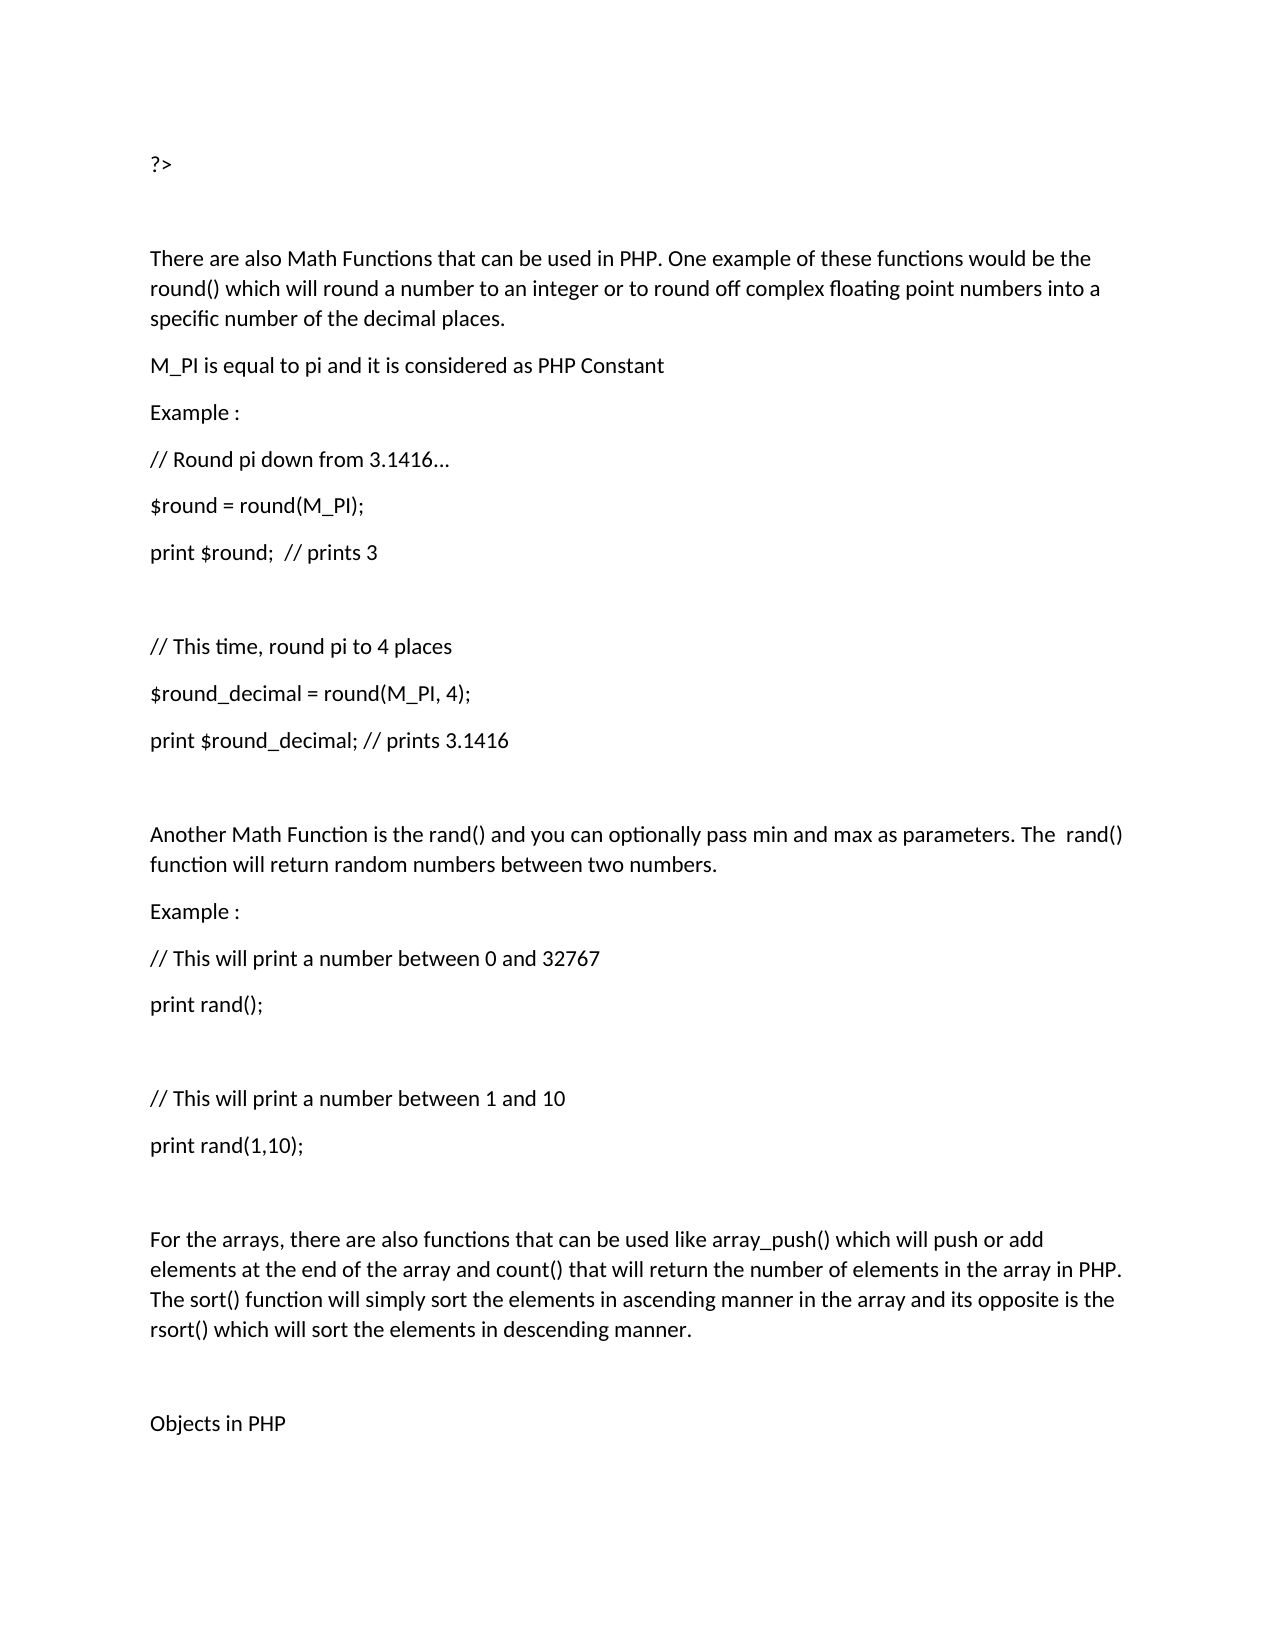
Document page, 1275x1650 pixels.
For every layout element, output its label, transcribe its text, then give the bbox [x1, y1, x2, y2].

text ?> [150, 150, 1125, 178]
text For the arrays, there are also functions that can be used like array_push() which will push or add elements at the end of the array and count() that will return the number of elements in the array in PHP. The sort() function will simply sort the elements in ascending manner in the array and its opposite is the rsort() which will sort the elements in descending manner. [150, 1225, 1125, 1344]
text // This will print a number between 0 and 32767 [150, 944, 1125, 972]
text Example : [150, 897, 1125, 925]
text Objects in PHP [150, 1409, 1125, 1437]
text Example : [150, 398, 1125, 426]
text // This will print a number between 1 and 10 [150, 1084, 1125, 1112]
text // Round pi down from 3.1416... [150, 445, 1125, 473]
text print rand(1,10); [150, 1131, 1125, 1159]
text print $round; // prints 3 [150, 538, 1125, 567]
text Another Math Function is the rand() and you can optionally pass min and max as parameters. The rand() function will return random numbers between two numbers. [150, 820, 1125, 878]
text print rand(); [150, 991, 1125, 1019]
text There are also Math Functions that can be used in PHP. One example of these functions would be the round() which will round a number to an integer or to round off complex floating point numbers into a specific number of the decimal places. [150, 244, 1125, 332]
text print $round_decimal; // prints 3.1416 [150, 726, 1125, 754]
text $round = round(M_PI); [150, 492, 1125, 520]
text M_PI is equal to pi and it is considered as PHP Constant [150, 351, 1125, 379]
text // This time, round pi to 4 places [150, 632, 1125, 660]
text $round_decimal = round(M_PI, 4); [150, 679, 1125, 707]
